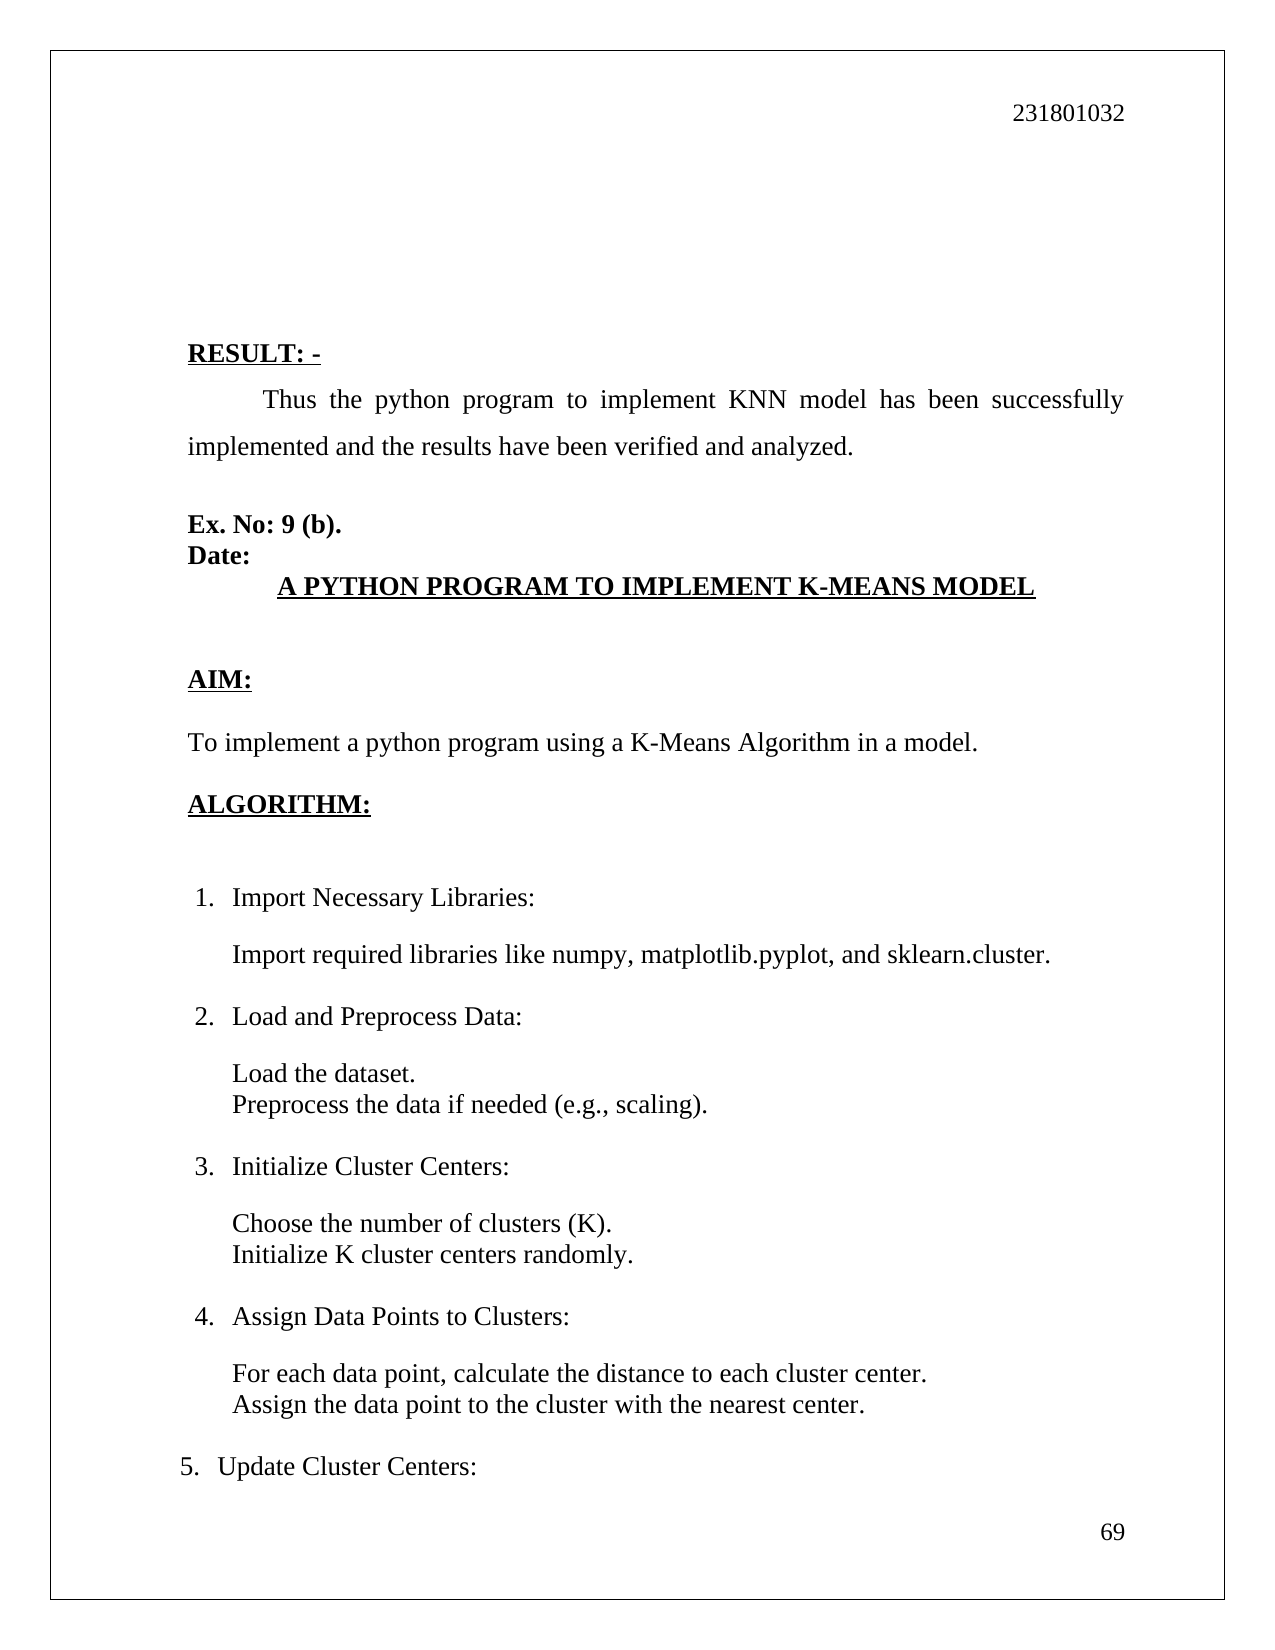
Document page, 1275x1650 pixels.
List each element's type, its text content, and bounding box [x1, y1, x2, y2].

text Date: [187, 539, 1125, 570]
list Update Cluster Centers: [179, 1450, 1125, 1482]
list Load and Preprocess Data: [194, 1000, 1125, 1032]
list Initialize Cluster Centers: [194, 1150, 1125, 1182]
text Preprocess the data if needed (e.g., scaling). [232, 1088, 1125, 1119]
text Ex. No: 9 (b). [187, 508, 1125, 539]
text Thus the python program to implement KNN model has been successfully implemented and the results have been verified and analyzed. [187, 383, 1125, 461]
list Import Necessary Libraries: [194, 882, 1125, 913]
list Assign Data Points to Clusters: [194, 1300, 1125, 1332]
text RESULT: - [187, 337, 1125, 368]
text Load the dataset. [232, 1057, 1125, 1088]
text Choose the number of clusters (K). [232, 1207, 1125, 1238]
text For each data point, calculate the distance to each cluster center. [232, 1357, 1125, 1388]
text Import required libraries like numpy, matplotlib.pyplot, and sklearn.cluster. [187, 938, 1125, 969]
text AIM: [187, 663, 1125, 695]
text A PYTHON PROGRAM TO IMPLEMENT K-MEANS MODEL [187, 570, 1125, 601]
text Assign the data point to the cluster with the nearest center. [232, 1388, 1125, 1419]
text ALGORITHM: [187, 788, 1125, 819]
text Initialize K cluster centers randomly. [232, 1238, 1125, 1269]
text To implement a python program using a K-Means Algorithm in a model. [187, 726, 1125, 757]
